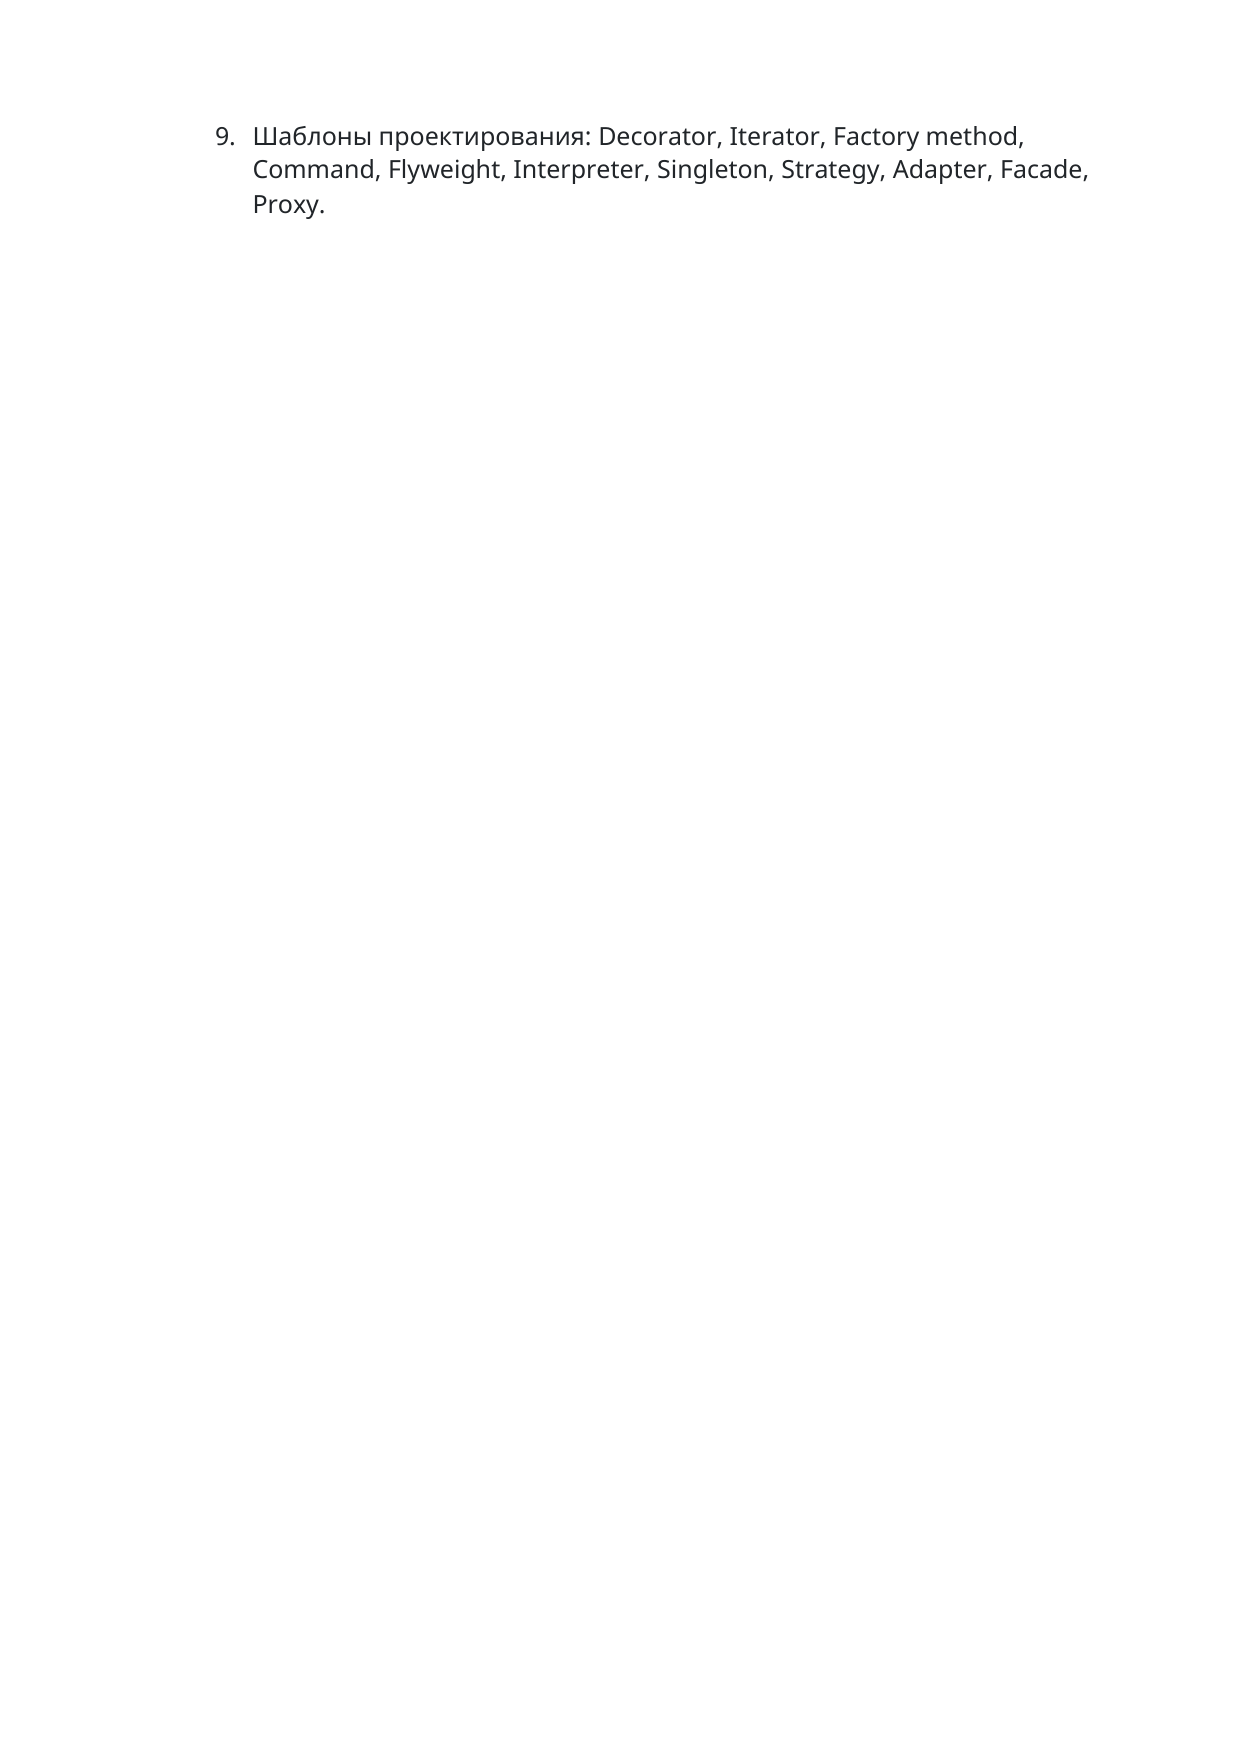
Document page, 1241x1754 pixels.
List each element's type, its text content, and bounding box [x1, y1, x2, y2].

list Шаблоны проектирования: Decorator, Iterator, Factory method, Command, Flyweight, Interpreter, Singleton, Strategy, Adapter, Facade, Proxy. [215, 118, 1152, 220]
